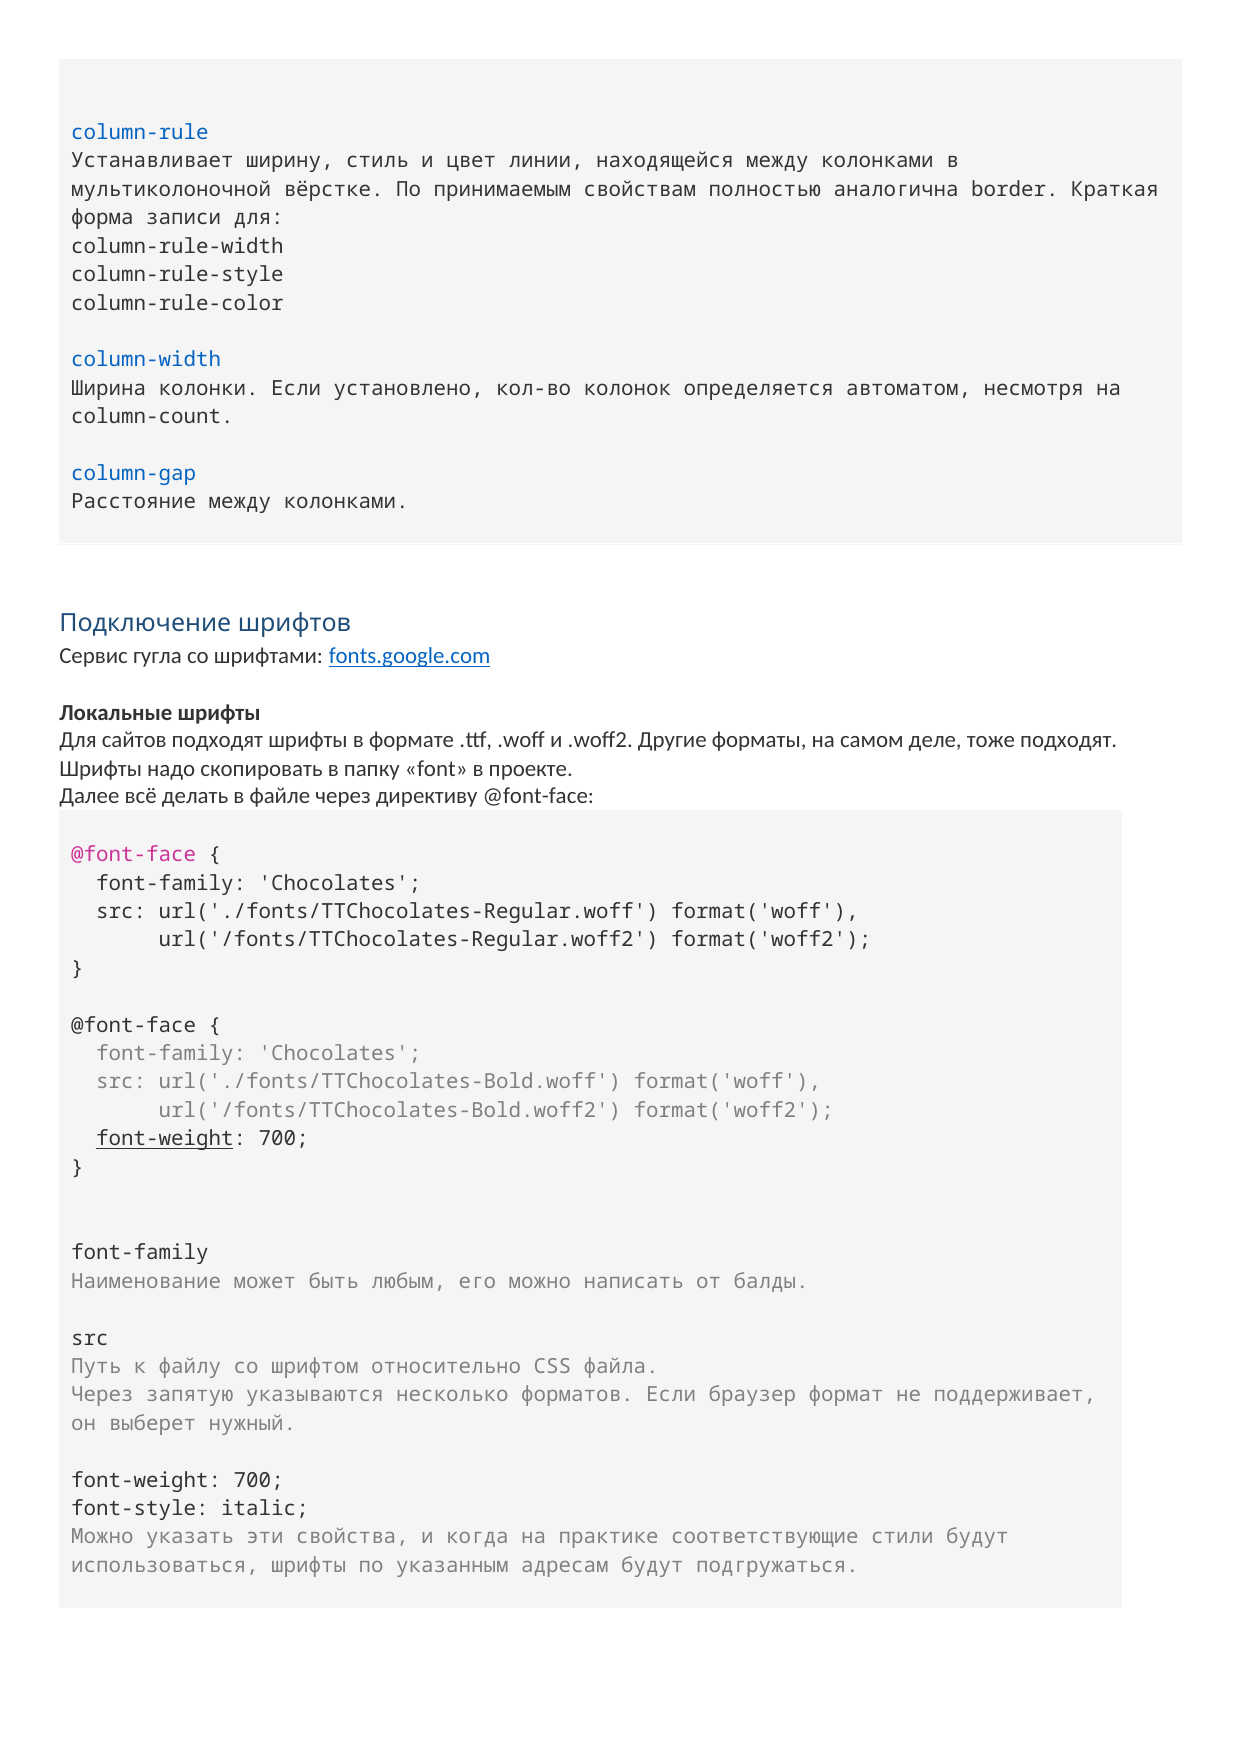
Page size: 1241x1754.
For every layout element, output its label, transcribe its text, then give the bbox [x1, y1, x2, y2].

text Далее всё делать в файле через директиву @font-face: [59, 782, 1181, 810]
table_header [60, 60, 1181, 543]
table_header @font-face { font-family: 'Chocolates'; src: url('./fonts/TTChocolates-Regular.woff') format('woff'), url('/fonts/TTChocolates-Regular.woff2') format('woff2'); } @font-face { font-family: 'Chocolates'; src: url('./fonts/TTChocolates-Bold.woff') format('woff'), url('/fonts/TTChocolates-Bold.woff2') format('woff2'); font-weight: 700; } font-family Наименование может быть любым, его можно написать от балды. src Путь к файлу со шрифтом относительно CSS файла. Через запятую указываются несколько форматов. Если браузер формат не поддерживает, он выберет нужный. font-weight: 700; font-style: italic; Можно указать эти свойства, и когда на практике соответствующие стили будут использоваться, шрифты по указанным адресам будут подгружаться. [60, 811, 1121, 1607]
text Шрифты надо скопировать в папку «font» в проекте. [59, 754, 1181, 782]
text Локальные шрифты [59, 698, 1181, 726]
text Для сайтов подходят шрифты в формате .ttf, .woff и .woff2. Другие форматы, на самом деле, тоже подходят. [59, 726, 1181, 754]
text Сервис гугла со шрифтами: fonts.google.com [59, 642, 1181, 669]
subtitle Подключение шрифтов [59, 605, 1181, 639]
